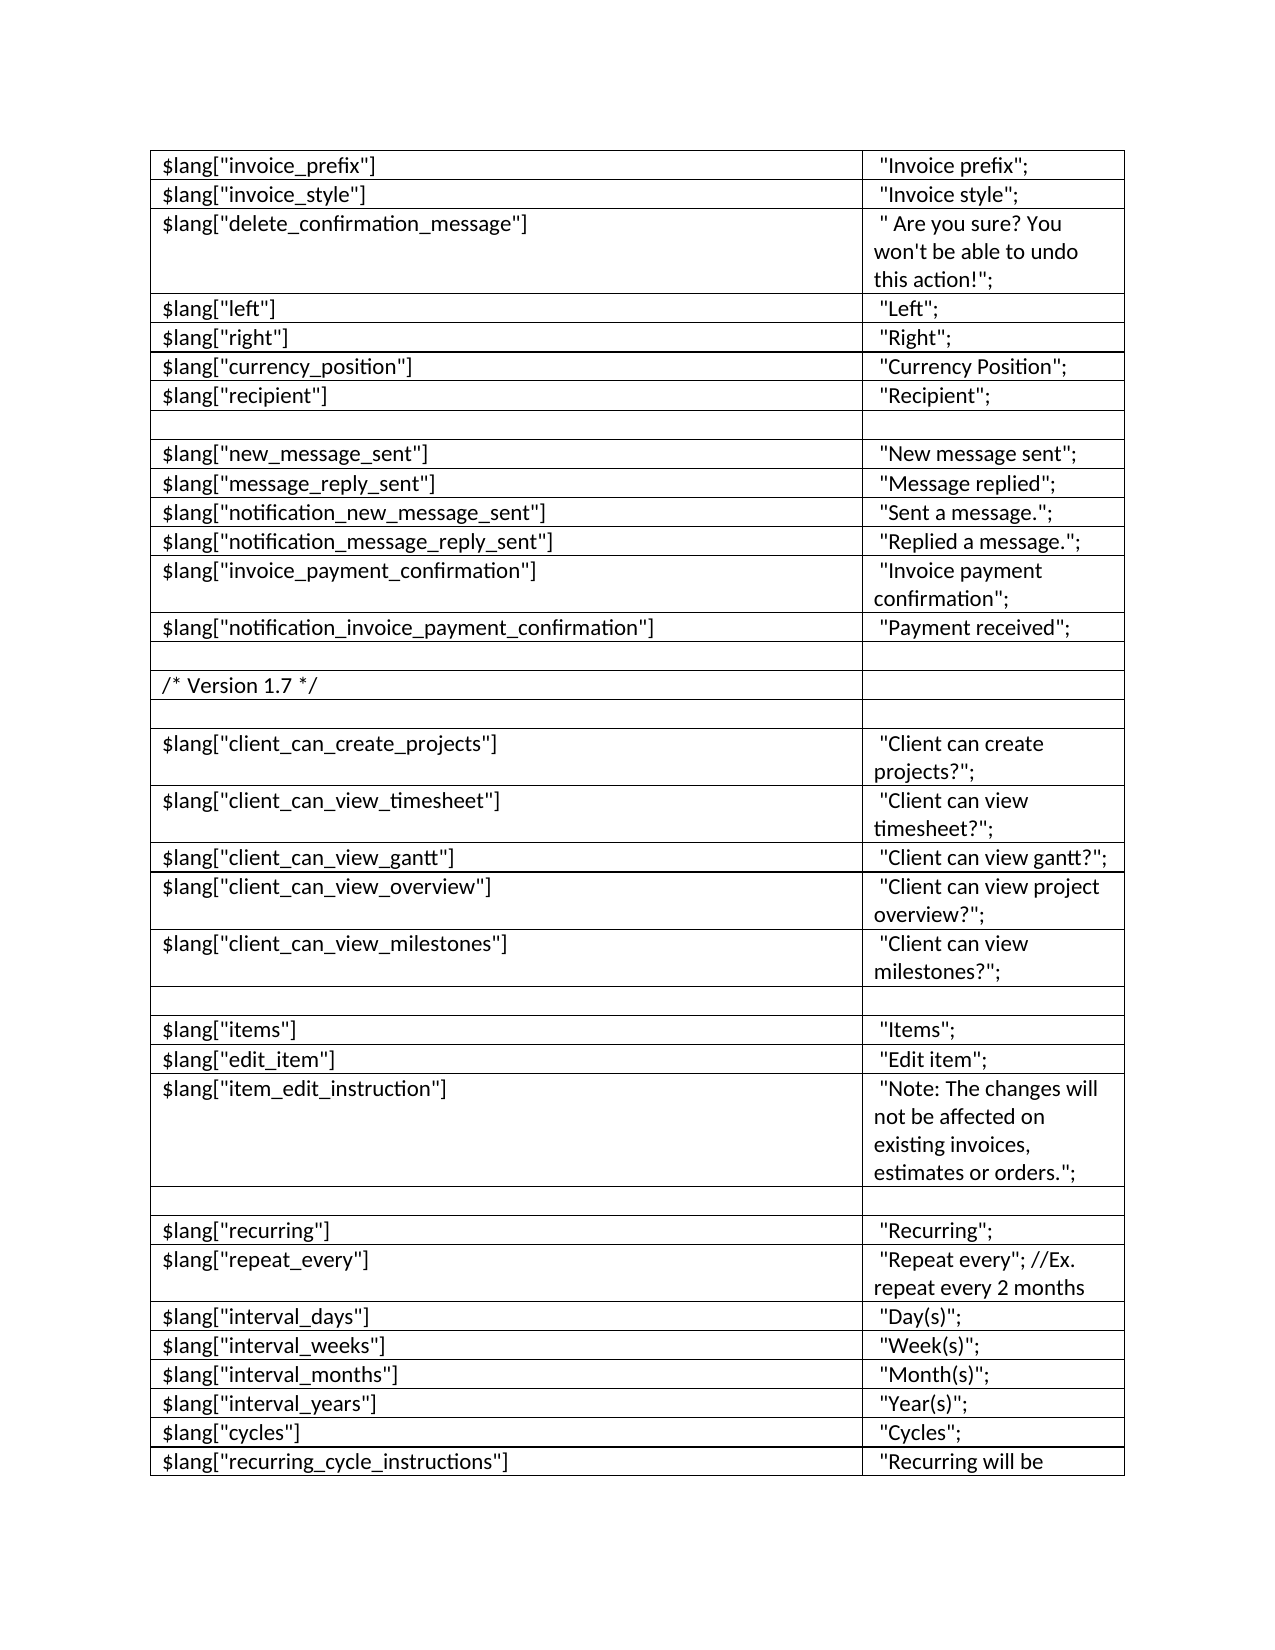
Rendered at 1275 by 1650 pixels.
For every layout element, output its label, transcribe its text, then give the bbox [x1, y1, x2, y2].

table_cell $lang["cycles"] [151, 1418, 862, 1446]
table_cell $lang["repeat_every"] [151, 1245, 862, 1301]
table_cell $lang["delete_confirmation_message"] [151, 209, 862, 293]
table_cell [863, 700, 1124, 728]
table_cell "Day(s)"; [863, 1302, 1124, 1330]
table_cell "Currency Position"; [863, 353, 1124, 380]
table_cell "Month(s)"; [863, 1360, 1124, 1388]
table_cell "Year(s)"; [863, 1389, 1124, 1417]
table_cell "Invoice prefix"; [863, 151, 1124, 179]
table_cell $lang["notification_message_reply_sent"] [151, 527, 862, 555]
table_cell "Invoice style"; [863, 180, 1124, 208]
table_cell "Recipient"; [863, 381, 1124, 409]
table_cell "Note: The changes will not be affected on existing invoices, estimates or orders."; [863, 1074, 1124, 1186]
table_cell [151, 700, 862, 728]
table_cell "Right"; [863, 323, 1124, 351]
table_cell " Are you sure? You won't be able to undo this action!"; [863, 209, 1124, 293]
table_cell $lang["left"] [151, 294, 862, 322]
table_cell $lang["interval_days"] [151, 1302, 862, 1330]
table_cell "Week(s)"; [863, 1331, 1124, 1359]
table_cell "Items"; [863, 1016, 1124, 1044]
table_cell $lang["items"] [151, 1016, 862, 1044]
table_cell $lang["message_reply_sent"] [151, 469, 862, 497]
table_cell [863, 1448, 1124, 1475]
table_cell [151, 642, 862, 670]
table_cell "Repeat every"; //Ex. repeat every 2 months [863, 1245, 1124, 1301]
table_cell $lang["client_can_view_timesheet"] [151, 786, 862, 842]
table_cell $lang["new_message_sent"] [151, 440, 862, 468]
table_cell "Replied a message."; [863, 527, 1124, 555]
table_cell "Recurring"; [863, 1216, 1124, 1244]
table_cell $lang["invoice_prefix"] [151, 151, 862, 179]
table_cell "Client can view timesheet?"; [863, 786, 1124, 842]
table_cell $lang["interval_years"] [151, 1389, 862, 1417]
table_cell $lang["notification_invoice_payment_confirmation"] [151, 613, 862, 641]
table_cell "Edit item"; [863, 1045, 1124, 1073]
table_cell [863, 1187, 1124, 1215]
table_cell "Client can view milestones?"; [863, 930, 1124, 986]
table_cell $lang["client_can_view_milestones"] [151, 930, 862, 986]
table_cell "Message replied"; [863, 469, 1124, 497]
table_cell "Cycles"; [863, 1418, 1124, 1446]
table_cell "Client can create projects?"; [863, 729, 1124, 785]
table_cell $lang["client_can_create_projects"] [151, 729, 862, 785]
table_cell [151, 1448, 862, 1475]
table_cell [151, 411, 862, 438]
table_cell "Payment received"; [863, 613, 1124, 641]
table_cell "New message sent"; [863, 440, 1124, 468]
table_cell [151, 1187, 862, 1215]
table_cell $lang["client_can_view_overview"] [151, 873, 862, 928]
table_cell [863, 987, 1124, 1014]
table_cell "Client can view project overview?"; [863, 873, 1124, 928]
table_cell [863, 411, 1124, 438]
table_cell $lang["interval_months"] [151, 1360, 862, 1388]
table_cell $lang["invoice_payment_confirmation"] [151, 556, 862, 612]
table_cell [863, 642, 1124, 670]
table_cell $lang["edit_item"] [151, 1045, 862, 1073]
table_cell $lang["recurring"] [151, 1216, 862, 1244]
table_cell $lang["invoice_style"] [151, 180, 862, 208]
table_cell $lang["notification_new_message_sent"] [151, 498, 862, 526]
table_cell [863, 671, 1124, 699]
table_cell $lang["item_edit_instruction"] [151, 1074, 862, 1186]
table_cell $lang["right"] [151, 323, 862, 351]
table_cell "Sent a message."; [863, 498, 1124, 526]
table_cell $lang["client_can_view_gantt"] [151, 843, 862, 871]
table_cell $lang["recipient"] [151, 381, 862, 409]
table_cell "Invoice payment confirmation"; [863, 556, 1124, 612]
table_cell [151, 987, 862, 1014]
table_cell "Client can view gantt?"; [863, 843, 1124, 871]
table_cell /* Version 1.7 */ [151, 671, 862, 699]
table_cell "Left"; [863, 294, 1124, 322]
table_cell $lang["currency_position"] [151, 353, 862, 380]
table_cell $lang["interval_weeks"] [151, 1331, 862, 1359]
